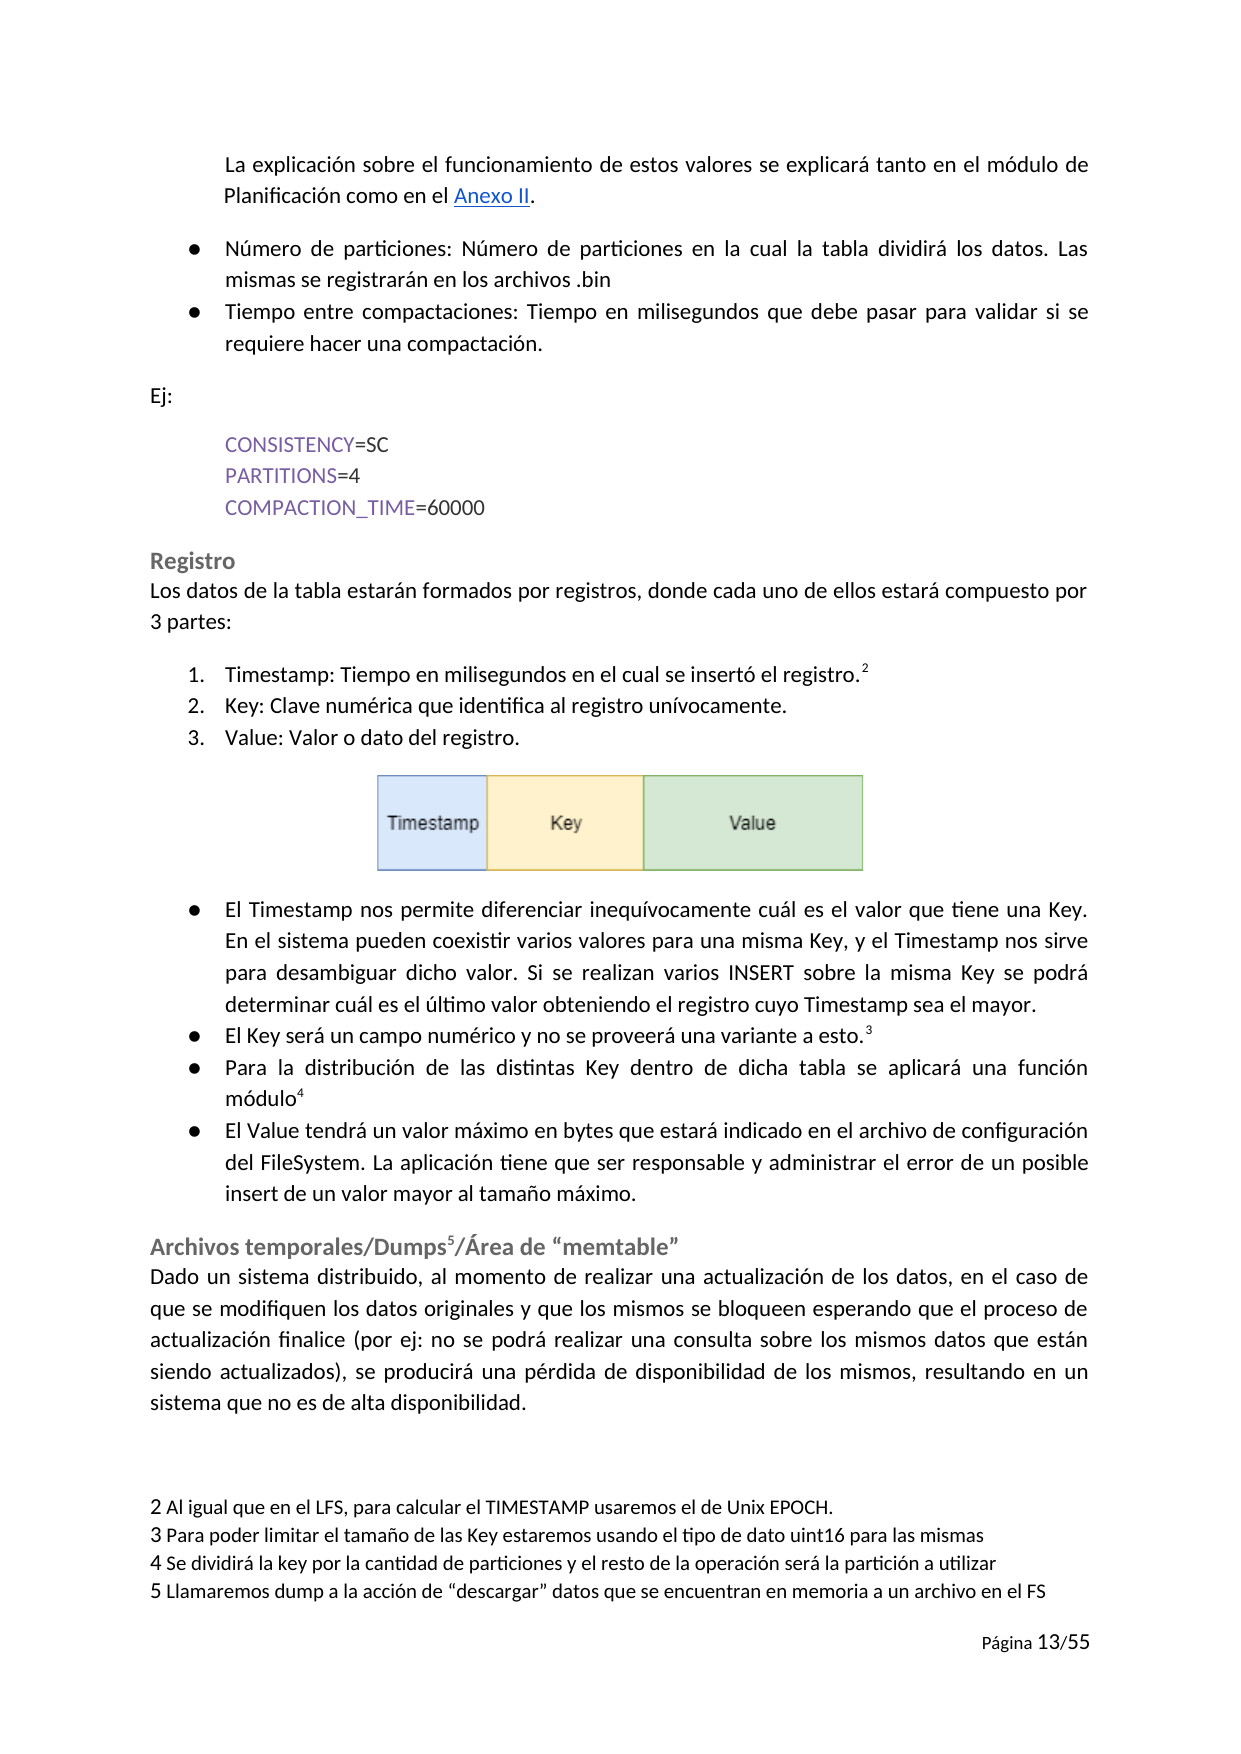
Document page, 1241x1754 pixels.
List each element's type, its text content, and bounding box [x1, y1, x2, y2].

text Dado un sistema distribuido, al momento de realizar una actualización de los datos, en el caso de que se modifiquen los datos originales y que los mismos se bloqueen esperando que el proceso de actualización finalice (por ej: no se podrá realizar una consulta sobre los mismos datos que están siendo actualizados), se producirá una pérdida de disponibilidad de los mismos, resultando en un sistema que no es de alta disponibilidad. [150, 1262, 1090, 1416]
text CONSISTENCY=SC PARTITIONS=4 COMPACTION_TIME=60000 [150, 430, 1090, 521]
list Timestamp: Tiempo en milisegundos en el cual se insertó el registro. [187, 660, 1090, 688]
list El Value tendrá un valor máximo en bytes que estará indicado en el archivo de configuración del FileSystem. La aplicación tiene que ser responsable y administrar el error de un posible insert de un valor mayor al tamaño máximo. [187, 1116, 1090, 1207]
subtitle Archivos temporales/Dumps/Área de “memtable” [150, 1232, 1090, 1262]
text Los datos de la tabla estarán formados por registros, donde cada uno de ellos estará compuesto por 3 partes: [150, 576, 1090, 636]
picture [377, 775, 864, 871]
list El Timestamp nos permite diferenciar inequívocamente cuál es el valor que tiene una Key. En el sistema pueden coexistir varios valores para una misma Key, y el Timestamp nos sirve para desambiguar dicho valor. Si se realizan varios INSERT sobre la misma Key se podrá determinar cuál es el último valor obteniendo el registro cuyo Timestamp sea el mayor. [187, 895, 1090, 1018]
text La explicación sobre el funcionamiento de estos valores se explicará tanto en el módulo de Planificación como en el Anexo II. [224, 150, 1090, 209]
list Número de particiones: Número de particiones en la cual la tabla dividirá los datos. Las mismas se registrarán en los archivos .bin [187, 234, 1090, 293]
list Para la distribución de las distintas Key dentro de dicha tabla se aplicará una función módulo [187, 1053, 1090, 1112]
list Tiempo entre compactaciones: Tiempo en milisegundos que debe pasar para validar si se requiere hacer una compactación. [187, 297, 1090, 357]
text Ej: [150, 381, 1090, 409]
list Value: Valor o dato del registro. [187, 723, 1090, 751]
subtitle Registro [150, 545, 1090, 576]
list El Key será un campo numérico y no se proveerá una variante a esto. [187, 1021, 1090, 1049]
list Key: Clave numérica que identifica al registro unívocamente. [187, 691, 1090, 719]
